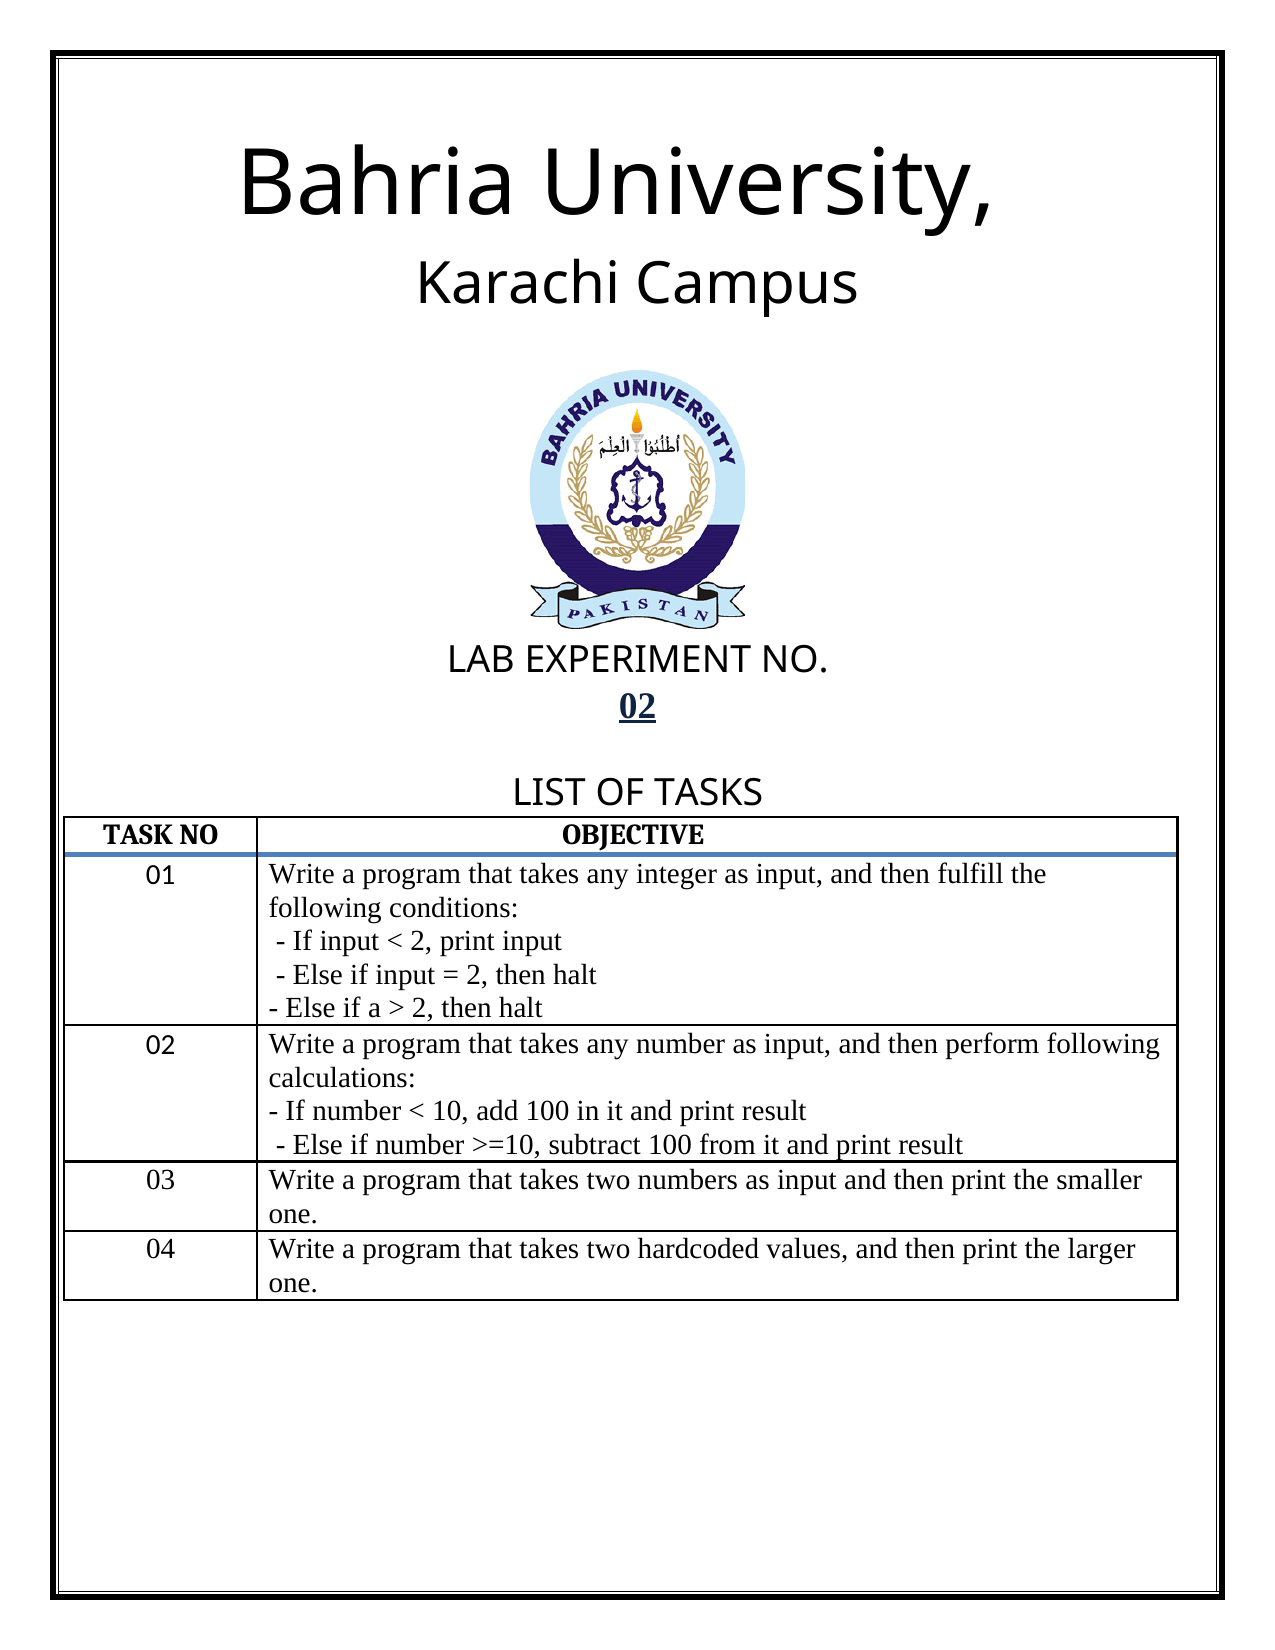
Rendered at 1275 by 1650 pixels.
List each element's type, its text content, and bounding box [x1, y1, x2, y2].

table_cell Write a program that takes two numbers as input and then print the smaller one. [258, 1163, 1176, 1229]
picture [529, 370, 746, 629]
text Karachi Campus [75, 241, 1200, 321]
table_cell 02 [65, 1026, 256, 1160]
table_cell Write a program that takes any integer as input, and then fulfill the following conditions: - If input < 2, print input - Else if input = 2, then halt - Else if a > 2, then halt [258, 857, 1176, 1024]
table_cell Write a program that takes any number as input, and then perform following calculations: - If number < 10, add 100 in it and print result - Else if number >=10, subtract 100 from it and print result [258, 1026, 1176, 1160]
table_header TASK NO [65, 818, 256, 852]
table_header OBJECTIVE [258, 818, 1176, 852]
table_cell 01 [65, 857, 256, 1024]
text Bahria University, [75, 116, 1200, 241]
text LIST OF TASKS [75, 765, 1200, 816]
table_cell 04 [65, 1232, 256, 1299]
text LAB EXPERIMENT NO. [75, 632, 1200, 683]
table_cell Write a program that takes two hardcoded values, and then print the larger one. [258, 1232, 1176, 1299]
text 02 [75, 683, 1200, 726]
table_cell 03 [65, 1163, 256, 1229]
